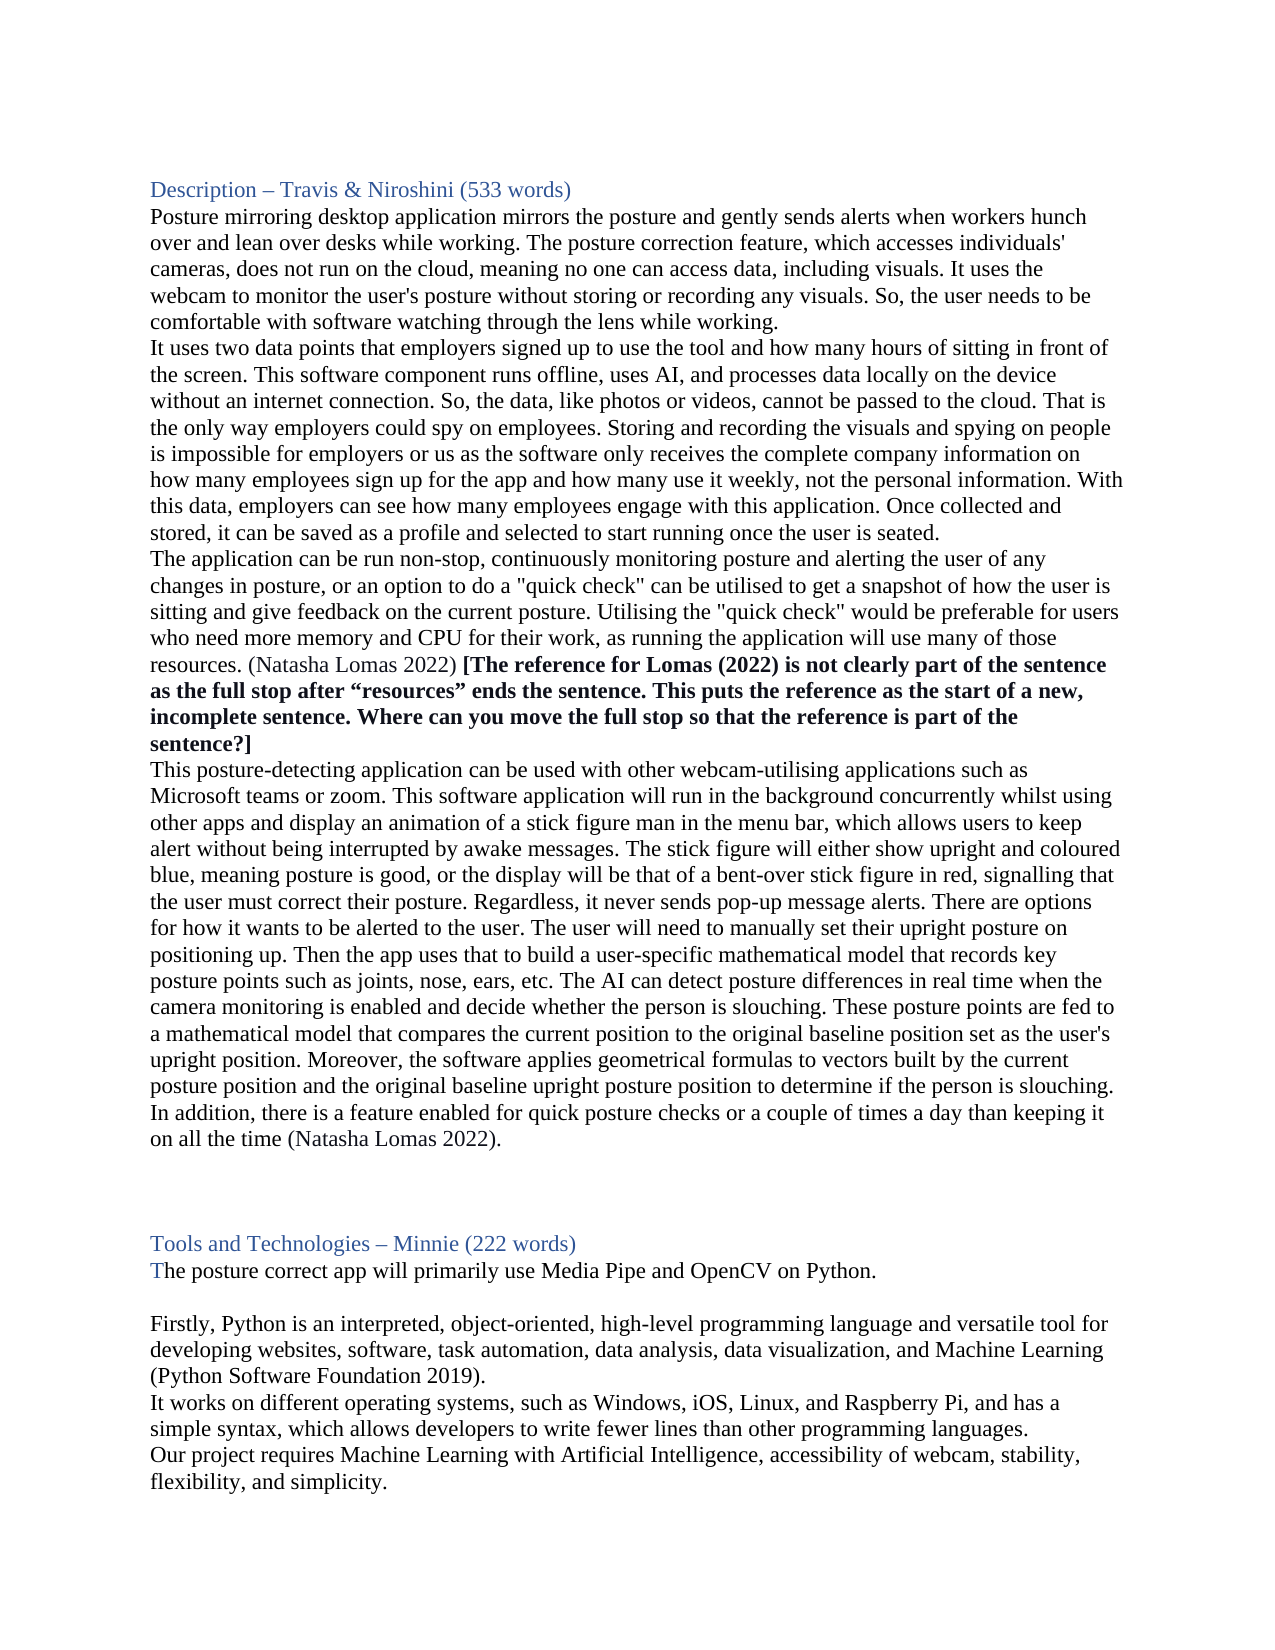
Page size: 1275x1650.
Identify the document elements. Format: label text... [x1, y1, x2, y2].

text Firstly, Python is an interpreted, object-oriented, high-level programming language and versatile tool for developing websites, software, task automation, data analysis, data visualization, and Machine Learning (Python Software Foundation 2019). [150, 1309, 1125, 1389]
text Description – Travis & Niroshini (533 words) [150, 176, 1125, 203]
text It uses two data points that employers signed up to use the tool and how many hours of sitting in front of the screen. This software component runs offline, uses AI, and processes data locally on the device without an internet connection. So, the data, like photos or videos, cannot be passed to the cloud. That is the only way employers could spy on employees. Storing and recording the visuals and spying on people is impossible for employers or us as the software only receives the complete company information on how many employees sign up for the app and how many use it weekly, not the personal information. With this data, employers can see how many employees engage with this application. Once collected and stored, it can be saved as a profile and selected to start running once the user is seated. [150, 334, 1125, 545]
text This posture-detecting application can be used with other webcam-utilising applications such as Microsoft teams or zoom. This software application will run in the background concurrently whilst using other apps and display an animation of a stick figure man in the menu bar, which allows users to keep alert without being interrupted by awake messages. The stick figure will either show upright and coloured blue, meaning posture is good, or the display will be that of a bent-over stick figure in red, signalling that the user must correct their posture. Regardless, it never sends pop-up message alerts. There are options for how it wants to be alerted to the user. The user will need to manually set their upright posture on positioning up. Then the app uses that to build a user-specific mathematical model that records key posture points such as joints, nose, ears, etc. The AI can detect posture differences in real time when the camera monitoring is enabled and decide whether the person is slouching. These posture points are fed to a mathematical model that compares the current position to the original baseline position set as the user's upright position. Moreover, the software applies geometrical formulas to vectors built by the current posture position and the original baseline upright posture position to determine if the person is slouching. In addition, there is a feature enabled for quick posture checks or a couple of times a day than keeping it on all the time (Natasha Lomas 2022). [150, 756, 1125, 1151]
text It works on different operating systems, such as Windows, iOS, Linux, and Raspberry Pi, and has a simple syntax, which allows developers to write fewer lines than other programming languages. [150, 1389, 1125, 1441]
text Posture mirroring desktop application mirrors the posture and gently sends alerts when workers hunch over and lean over desks while working. The posture correction feature, which accesses individuals' cameras, does not run on the cloud, meaning no one can access data, including visuals. It uses the webcam to monitor the user's posture without storing or recording any visuals. So, the user needs to be comfortable with software watching through the lens while working. [150, 203, 1125, 334]
text The posture correct app will primarily use Media Pipe and OpenCV on Python. [150, 1257, 1125, 1283]
text Tools and Technologies – Minnie (222 words) [150, 1231, 1125, 1257]
text The application can be run non-stop, continuously monitoring posture and alerting the user of any changes in posture, or an option to do a "quick check" can be utilised to get a snapshot of how the user is sitting and give feedback on the current posture. Utilising the "quick check" would be preferable for users who need more memory and CPU for their work, as running the application will use many of those resources. (Natasha Lomas 2022) [The reference for Lomas (2022) is not clearly part of the sentence as the full stop after “resources” ends the sentence. This puts the reference as the start of a new, incomplete sentence. Where can you move the full stop so that the reference is part of the sentence?] [150, 545, 1125, 756]
text Our project requires Machine Learning with Artificial Intelligence, accessibility of webcam, stability, flexibility, and simplicity. [150, 1441, 1125, 1494]
